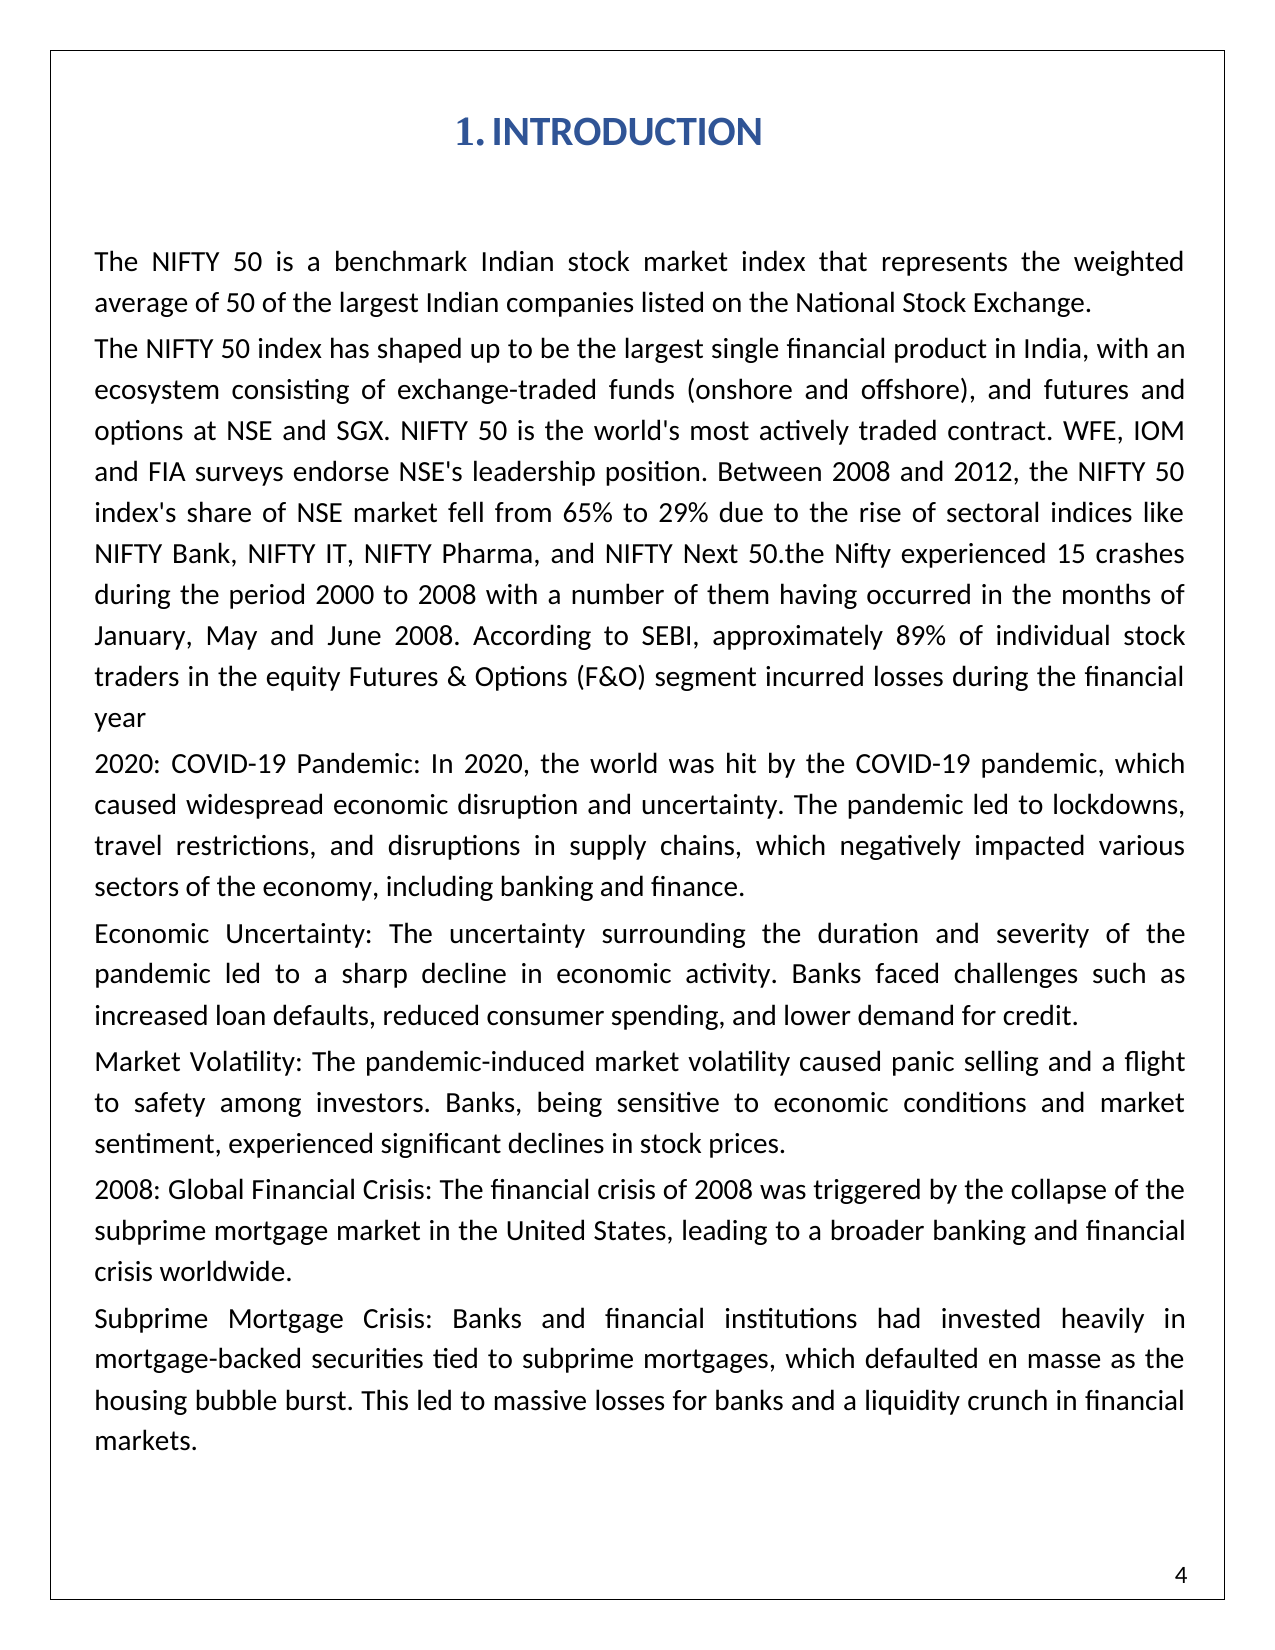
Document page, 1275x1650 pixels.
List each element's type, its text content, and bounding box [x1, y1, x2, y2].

subtitle The NIFTY 50 index has shaped up to be the largest single financial product in India, with an ecosystem consisting of exchange-traded funds (onshore and offshore), and futures and options at NSE and SGX. NIFTY 50 is the world's most actively traded contract. WFE, IOM and FIA surveys endorse NSE's leadership position. Between 2008 and 2012, the NIFTY 50 index's share of NSE market fell from 65% to 29% due to the rise of sectoral indices like NIFTY Bank, NIFTY IT, NIFTY Pharma, and NIFTY Next 50.the Nifty experienced 15 crashes during the period 2000 to 2008 with a number of them having occurred in the months of January, May and June 2008. According to SEBI, approximately 89% of individual stock traders in the equity Futures & Options (F&O) segment incurred losses during the financial year [94, 331, 1187, 734]
subtitle INTRODUCTION [454, 105, 1213, 156]
subtitle 2020: COVID-19 Pandemic: In 2020, the world was hit by the COVID-19 pandemic, which caused widespread economic disruption and uncertainty. The pandemic led to lockdowns, travel restrictions, and disruptions in supply chains, which negatively impacted various sectors of the economy, including banking and finance. [94, 745, 1187, 904]
subtitle The NIFTY 50 is a benchmark Indian stock market index that represents the weighted average of 50 of the largest Indian companies listed on the National Stock Exchange. [94, 243, 1187, 320]
subtitle Subprime Mortgage Crisis: Banks and financial institutions had invested heavily in mortgage-backed securities tied to subprime mortgages, which defaulted en masse as the housing bubble burst. This led to massive losses for banks and a liquidity crunch in financial markets. [94, 1300, 1187, 1458]
subtitle 2008: Global Financial Crisis: The financial crisis of 2008 was triggered by the collapse of the subprime mortgage market in the United States, leading to a broader banking and financial crisis worldwide. [94, 1171, 1187, 1289]
subtitle Market Volatility: The pandemic-induced market volatility caused panic selling and a flight to safety among investors. Banks, being sensitive to economic conditions and market sentiment, experienced significant declines in stock prices. [94, 1043, 1187, 1161]
subtitle Economic Uncertainty: The uncertainty surrounding the duration and severity of the pandemic led to a sharp decline in economic activity. Banks faced challenges such as increased loan defaults, reduced consumer spending, and lower demand for credit. [94, 915, 1187, 1032]
